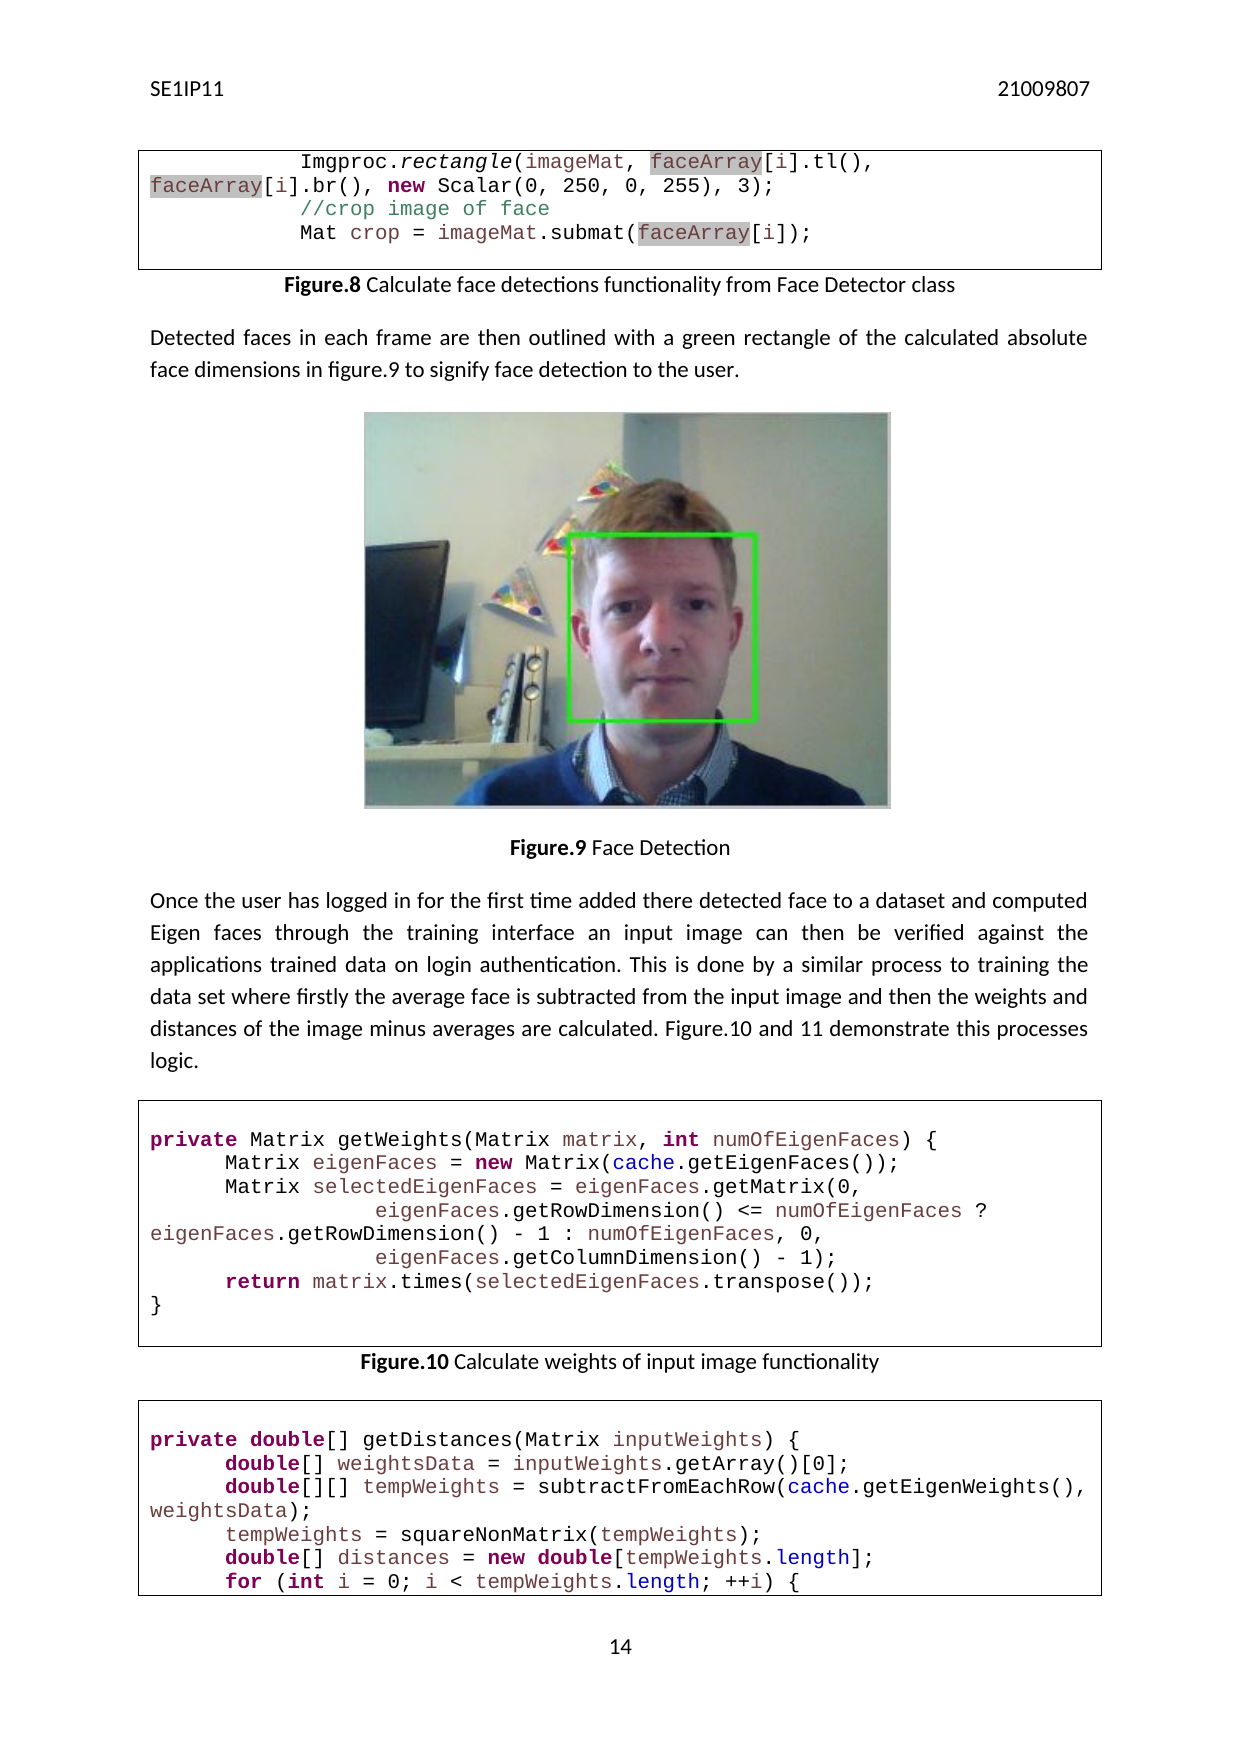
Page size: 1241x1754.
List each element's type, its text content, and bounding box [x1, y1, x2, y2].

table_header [139, 1401, 1101, 1594]
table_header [139, 151, 1101, 269]
text Figure.10 Calculate weights of input image functionality [150, 1347, 1090, 1375]
table_header private Matrix getWeights(Matrix matrix, int numOfEigenFaces) { Matrix eigenFaces = new Matrix(cache.getEigenFaces()); Matrix selectedEigenFaces = eigenFaces.getMatrix(0, eigenFaces.getRowDimension() <= numOfEigenFaces ? eigenFaces.getRowDimension() - 1 : numOfEigenFaces, 0, eigenFaces.getColumnDimension() - 1); return matrix.times(selectedEigenFaces.transpose()); } [139, 1101, 1101, 1346]
text Once the user has logged in for the first time added there detected face to a dataset and computed Eigen faces through the training interface an input image can then be verified against the applications trained data on login authentication. This is done by a similar process to training the data set where firstly the average face is subtracted from the input image and then the weights and distances of the image minus averages are calculated. Figure.10 and 11 demonstrate this processes logic. [150, 886, 1090, 1075]
picture [364, 412, 891, 809]
text Figure.9 Face Detection [150, 833, 1090, 861]
text Detected faces in each frame are then outlined with a green rectangle of the calculated absolute face dimensions in figure.9 to signify face detection to the user. [150, 323, 1090, 383]
text Figure.8 Calculate face detections functionality from Face Detector class [150, 270, 1090, 298]
